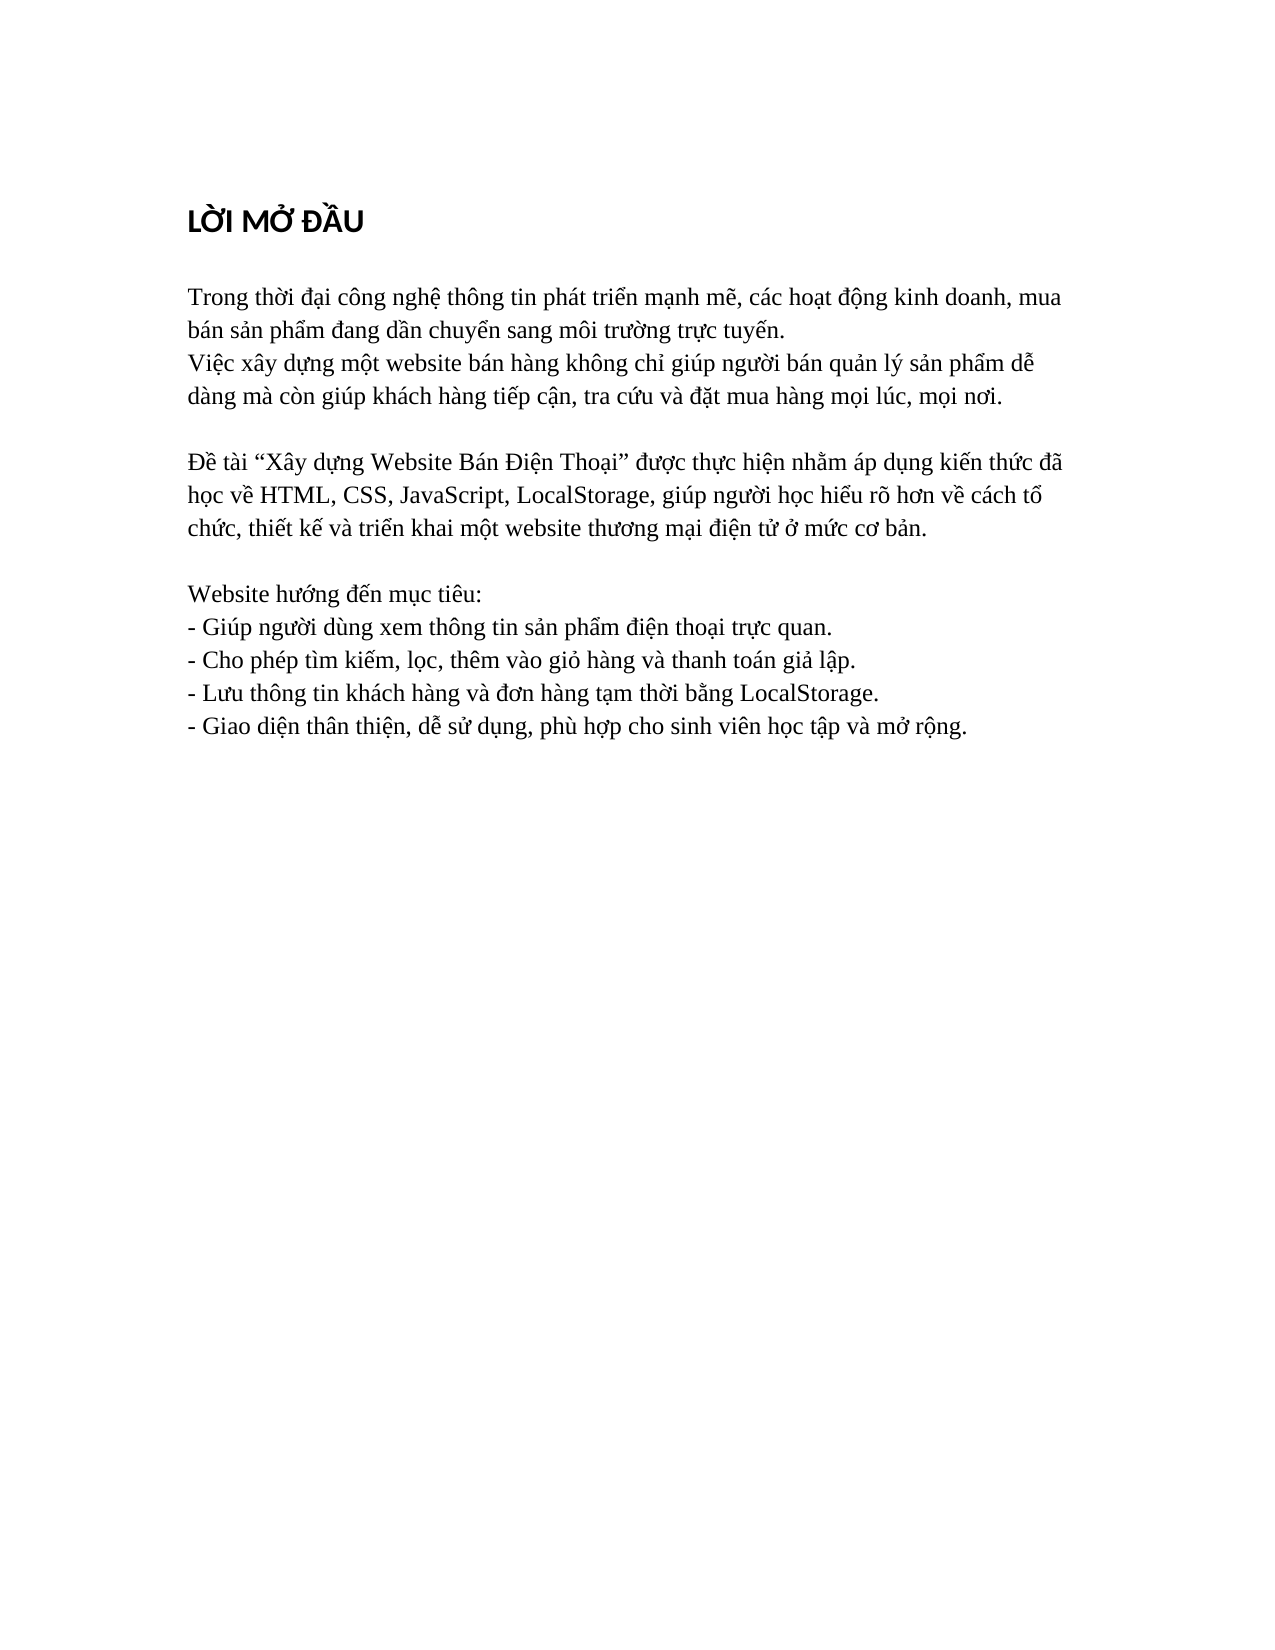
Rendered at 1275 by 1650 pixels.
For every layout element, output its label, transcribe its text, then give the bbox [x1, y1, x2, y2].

subtitle LỜI MỞ ĐẦU [187, 200, 1087, 241]
text Trong thời đại công nghệ thông tin phát triển mạnh mẽ, các hoạt động kinh doanh, mua bán sản phẩm đang dần chuyển sang môi trường trực tuyến. Việc xây dựng một website bán hàng không chỉ giúp người bán quản lý sản phẩm dễ dàng mà còn giúp khách hàng tiếp cận, tra cứu và đặt mua hàng mọi lúc, mọi nơi. Đề tài “Xây dựng Website Bán Điện Thoại” được thực hiện nhằm áp dụng kiến thức đã học về HTML, CSS, JavaScript, LocalStorage, giúp người học hiểu rõ hơn về cách tổ chức, thiết kế và triển khai một website thương mại điện tử ở mức cơ bản. Website hướng đến mục tiêu: - Giúp người dùng xem thông tin sản phẩm điện thoại trực quan. - Cho phép tìm kiếm, lọc, thêm vào giỏ hàng và thanh toán giả lập. - Lưu thông tin khách hàng và đơn hàng tạm thời bằng LocalStorage. - Giao diện thân thiện, dễ sử dụng, phù hợp cho sinh viên học tập và mở rộng. [187, 247, 1087, 776]
